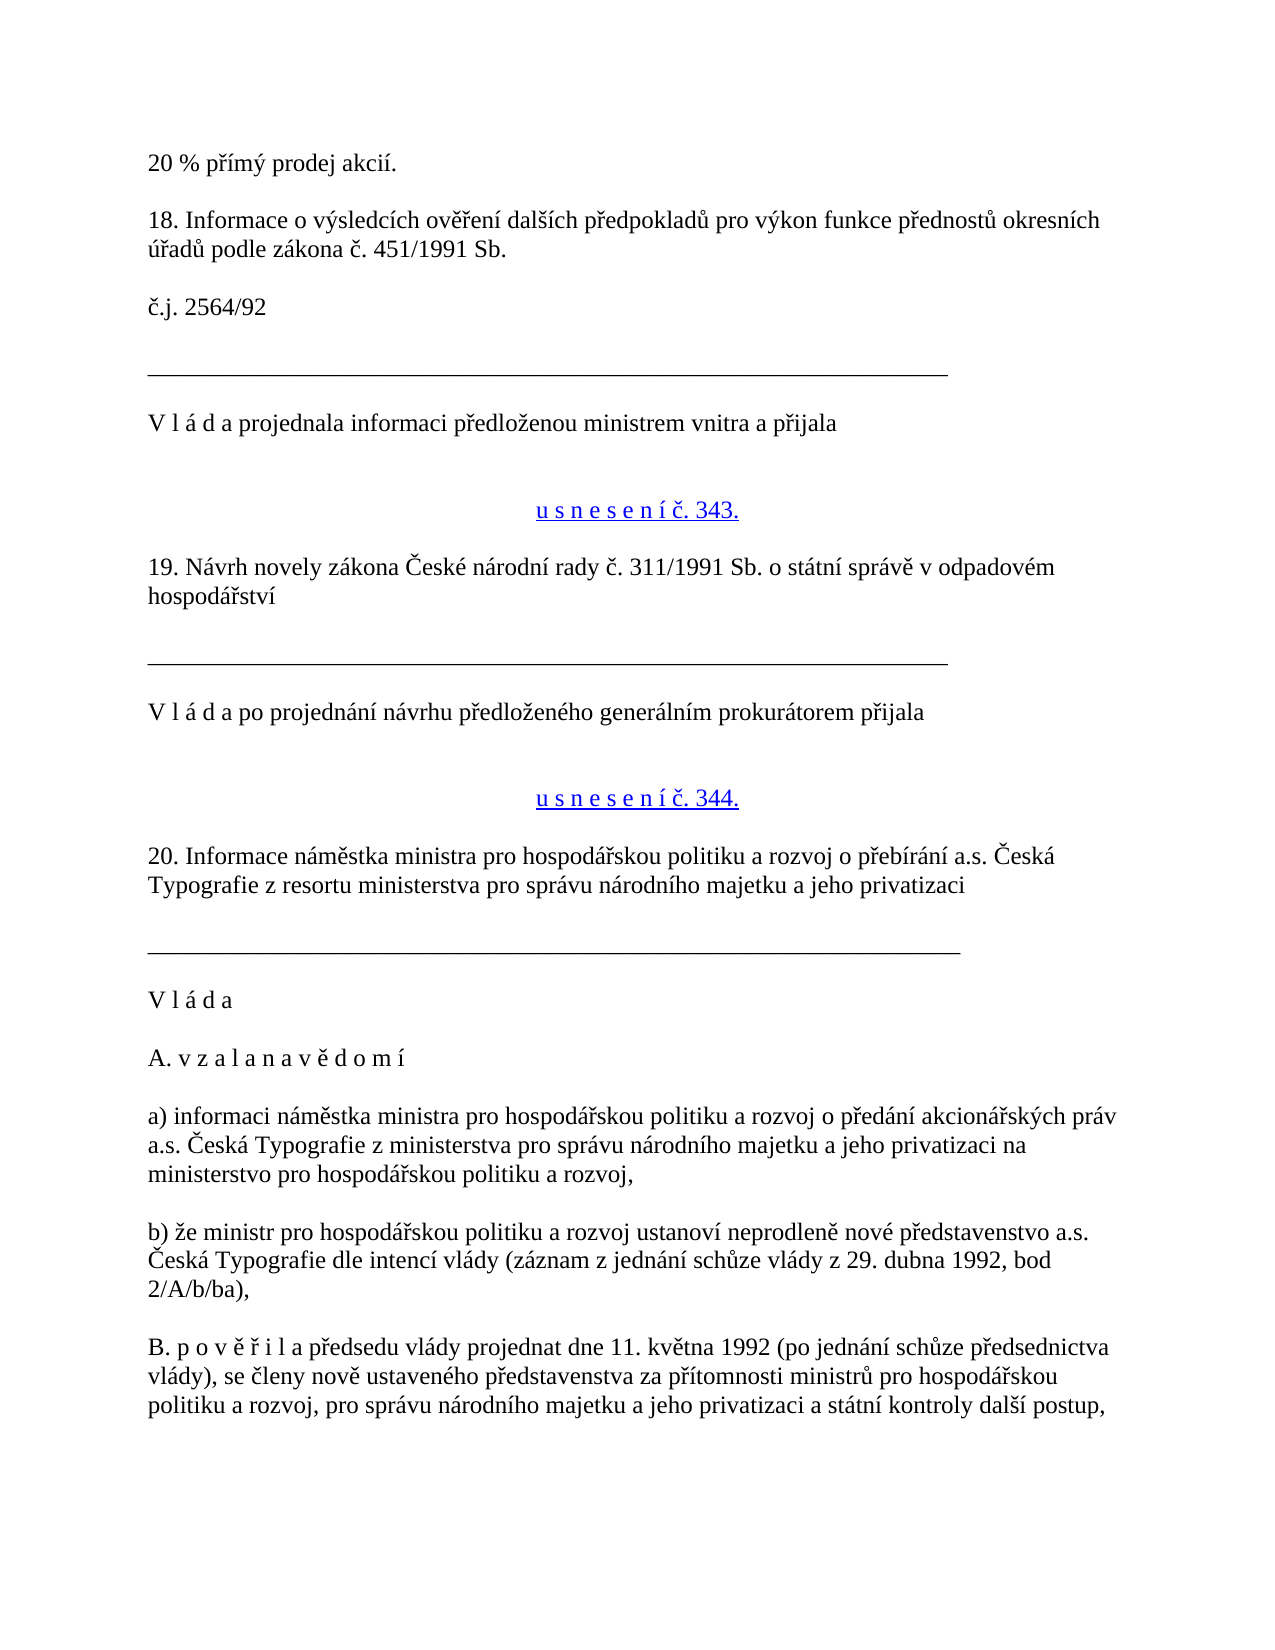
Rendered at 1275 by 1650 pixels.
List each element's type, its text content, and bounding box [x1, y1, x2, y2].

text u s n e s e n í č. 343. [148, 466, 1127, 523]
text B. p o v ě ř i l a předsedu vlády projednat dne 11. května 1992 (po jednání schůze předsednictva vlády), se členy nově ustaveného představenstva za přítomnosti ministrů pro hospodářskou politiku a rozvoj, pro správu národního majetku a jeho privatizaci a státní kontroly další postup, [148, 1332, 1127, 1418]
text ________________________________________________________________ [148, 639, 1127, 668]
text 19. Návrh novely zákona České národní rady č. 311/1991 Sb. o státní správě v odpadovém hospodářství [148, 523, 1127, 610]
text č.j. 2564/92 [148, 292, 1127, 321]
text 20 % přímý prodej akcií. [148, 148, 1127, 176]
text A. v z a l a n a v ě d o m í [148, 1043, 1127, 1072]
text 20. Informace náměstka ministra pro hospodářskou politiku a rozvoj o přebírání a.s. Česká Typografie z resortu ministerstva pro správu národního majetku a jeho privatizaci [148, 812, 1127, 898]
text u s n e s e n í č. 344. [148, 755, 1127, 812]
text _________________________________________________________________ [148, 928, 1127, 956]
text a) informaci náměstka ministra pro hospodářskou politiku a rozvoj o předání akcionářských práv a.s. Česká Typografie z ministerstva pro správu národního majetku a jeho privatizaci na ministerstvo pro hospodářskou politiku a rozvoj, [148, 1101, 1127, 1188]
text ________________________________________________________________ [148, 350, 1127, 379]
text 18. Informace o výsledcích ověření dalších předpokladů pro výkon funkce přednostů okresních úřadů podle zákona č. 451/1991 Sb. [148, 206, 1127, 263]
text V l á d a projednala informaci předloženou ministrem vnitra a přijala [148, 408, 1127, 437]
text V l á d a po projednání návrhu předloženého generálním prokurátorem přijala [148, 697, 1127, 726]
text b) že ministr pro hospodářskou politiku a rozvoj ustanoví neprodleně nové představenstvo a.s. Česká Typografie dle intencí vlády (záznam z jednání schůze vlády z 29. dubna 1992, bod 2/A/b/ba), [148, 1217, 1127, 1303]
text V l á d a [148, 986, 1127, 1014]
